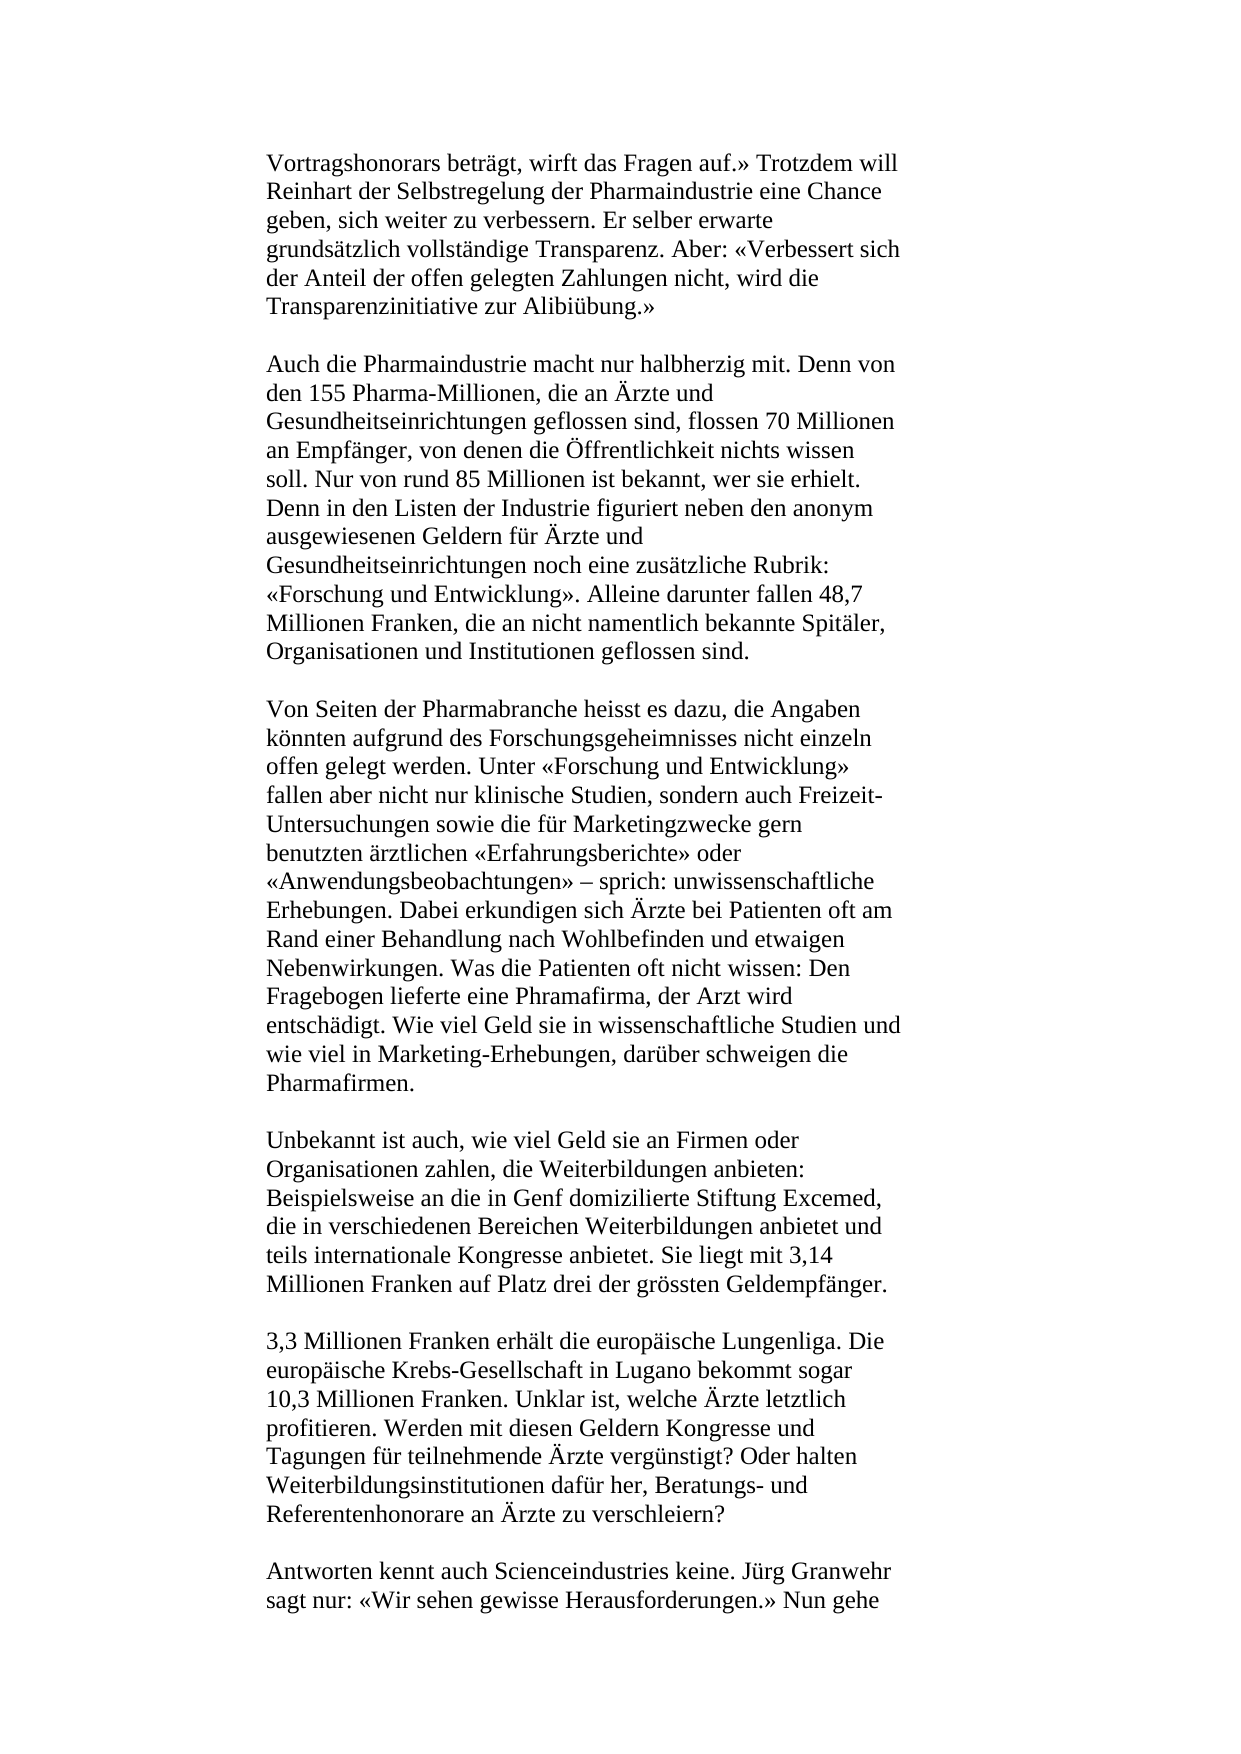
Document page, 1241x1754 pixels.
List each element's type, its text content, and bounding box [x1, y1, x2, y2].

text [266, 148, 901, 320]
text Von Seiten der Pharmabranche heisst es dazu, die Angaben könnten aufgrund des Forschungsgeheimnisses nicht einzeln offen gelegt werden. Unter «Forschung und Entwicklung» fallen aber nicht nur klinische Studien, sondern auch Freizeit-Untersuchungen sowie die für Marketingzwecke gern benutzten ärztlichen «Erfahrungsberichte» oder «Anwendungsbeobachtungen» – sprich: unwissenschaftliche Erhebungen. Dabei erkundigen sich Ärzte bei Patienten oft am Rand einer Behandlung nach Wohlbefinden und etwaigen Nebenwirkungen. Was die Patienten oft nicht wissen: Den Fragebogen lieferte eine Phramafirma, der Arzt wird entschädigt. Wie viel Geld sie in wissenschaftliche Studien und wie viel in Marketing-Erhebungen, darüber schweigen die Pharmafirmen. [266, 694, 901, 1096]
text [266, 1556, 901, 1614]
text Auch die Pharmaindustrie macht nur halbherzig mit. Denn von den 155 Pharma-Millionen, die an Ärzte und Gesundheitseinrichtungen geflossen sind, flossen 70 Millionen an Empfänger, von denen die Öffrentlichkeit nichts wissen soll. Nur von rund 85 Millionen ist bekannt, wer sie erhielt. Denn in den Listen der Industrie figuriert neben den anonym ausgewiesenen Geldern für Ärzte und Gesundheitseinrichtungen noch eine zusätzliche Rubrik: «Forschung und Entwicklung». Alleine darunter fallen 48,7 Millionen Franken, die an nicht namentlich bekannte Spitäler, Organisationen und Institutionen geflossen sind. [266, 349, 901, 665]
text 3,3 Millionen Franken erhält die europäische Lungenliga. Die europäische Krebs-Gesellschaft in Lugano bekommt sogar 10,3 Millionen Franken. Unklar ist, welche Ärzte letztlich profitieren. Werden mit diesen Geldern Kongresse und Tagungen für teilnehmende Ärzte vergünstigt? Oder halten Weiterbildungsinstitutionen dafür her, Beratungs- und Referentenhonorare an Ärzte zu verschleiern? [266, 1326, 901, 1528]
text Unbekannt ist auch, wie viel Geld sie an Firmen oder Organisationen zahlen, die Weiterbildungen anbieten: Beispielsweise an die in Genf domizilierte Stiftung Excemed, die in verschiedenen Bereichen Weiterbildungen anbietet und teils internationale Kongresse anbietet. Sie liegt mit 3,14 Millionen Franken auf Platz drei der grössten Geldempfänger. [266, 1125, 901, 1298]
